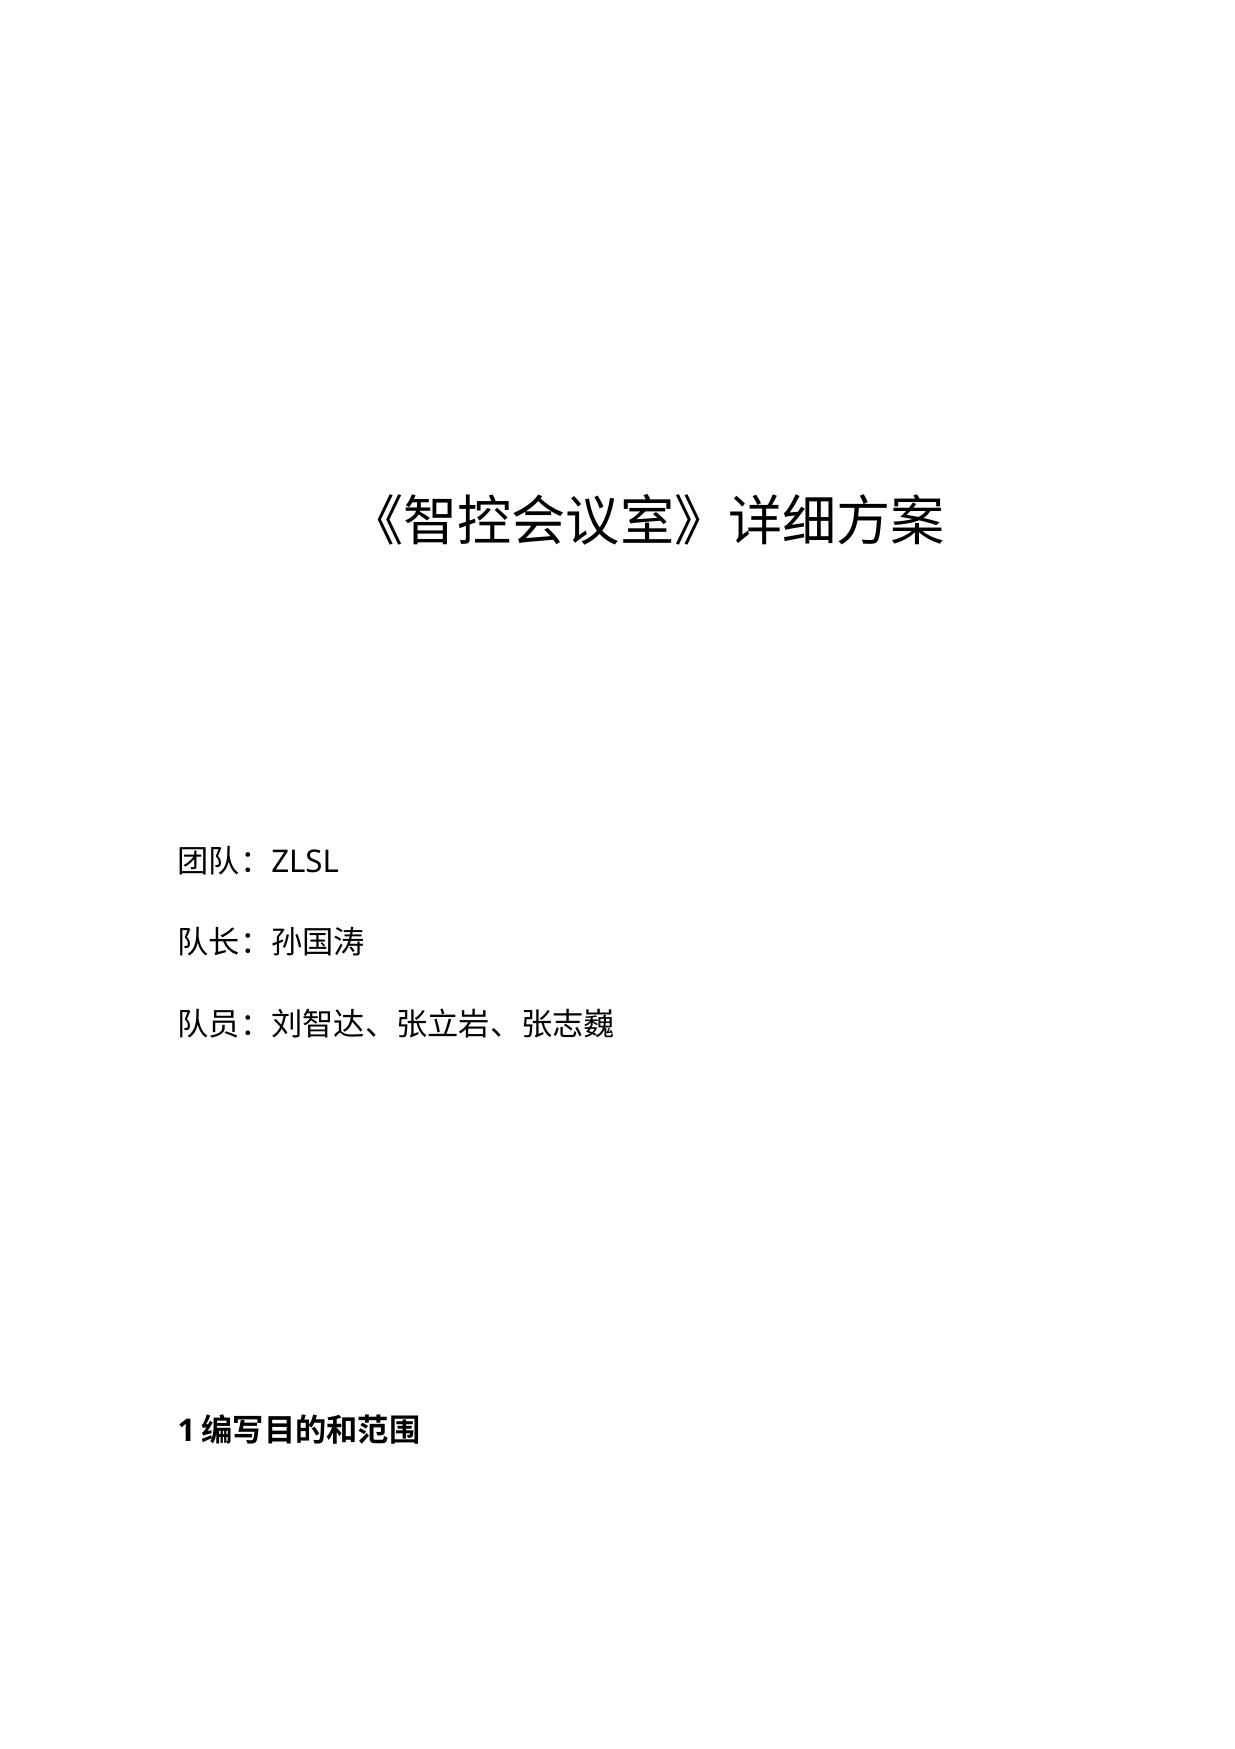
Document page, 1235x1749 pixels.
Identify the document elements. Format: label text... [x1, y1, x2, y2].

list 1编写目的和范围 [177, 1396, 1116, 1461]
text 《智控会议室》详细方案 [177, 468, 1116, 566]
text 队长：孙国涛 [177, 908, 1116, 973]
text 团队：ZLSL [177, 826, 1116, 891]
text 队员：刘智达、张立岩、张志巍 [177, 989, 1116, 1054]
